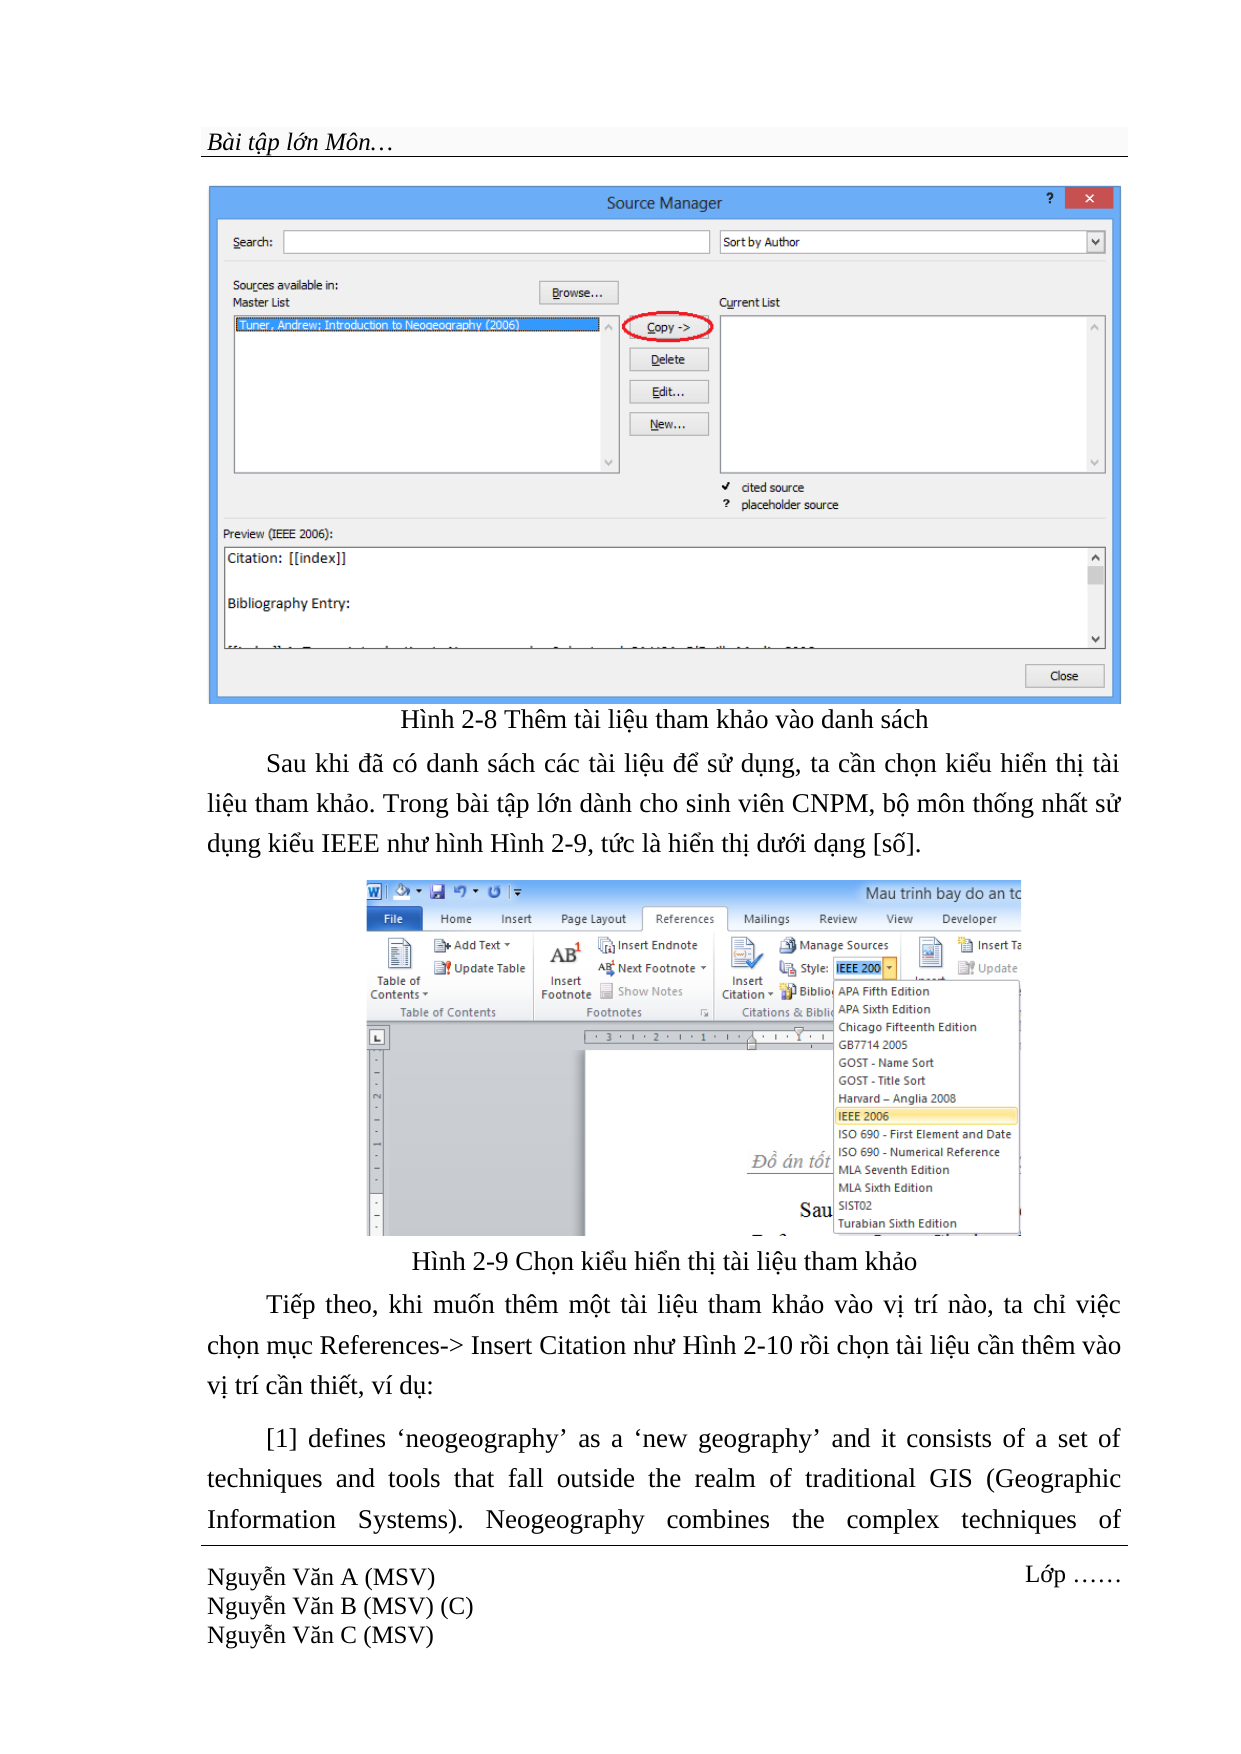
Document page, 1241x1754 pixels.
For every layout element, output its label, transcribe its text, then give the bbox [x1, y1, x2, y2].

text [207, 1422, 1122, 1534]
picture [207, 185, 1122, 704]
picture [366, 880, 1022, 1236]
